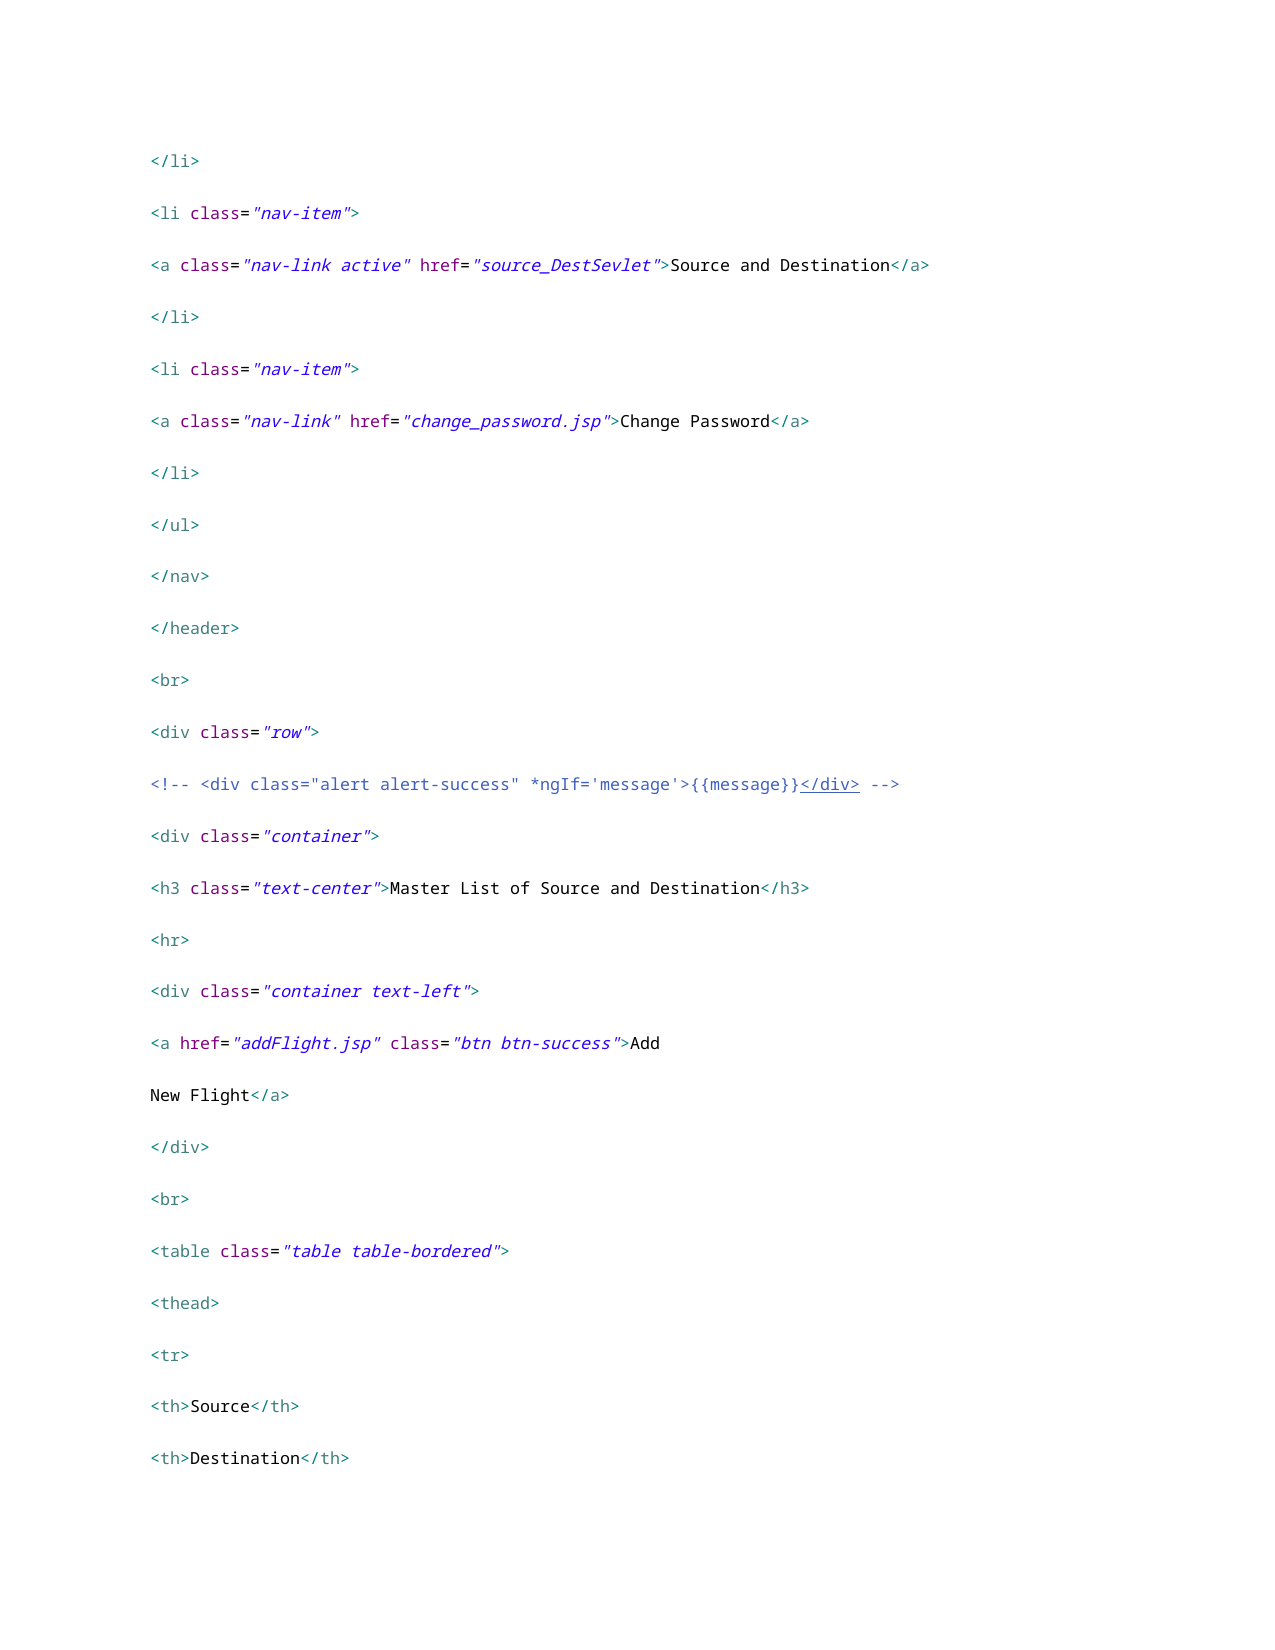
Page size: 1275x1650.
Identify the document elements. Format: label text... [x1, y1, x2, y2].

text <a href="addFlight.jsp" class="btn btn-success">Add [150, 1032, 1125, 1054]
text </li> [150, 150, 1125, 173]
text <th>Destination</th> [150, 1447, 1125, 1469]
text <tr> [150, 1343, 1125, 1366]
text <br> [150, 669, 1125, 691]
text </li> [150, 461, 1125, 484]
text </ul> [150, 513, 1125, 536]
text </li> [150, 306, 1125, 328]
text </nav> [150, 565, 1125, 588]
text </div> [150, 1136, 1125, 1158]
text <a class="nav-link" href="change_password.jsp">Change Password</a> [150, 409, 1125, 432]
text New Flight</a> [150, 1084, 1125, 1106]
text <div class="container"> [150, 824, 1125, 847]
text <table class="table table-bordered"> [150, 1239, 1125, 1262]
text <th>Source</th> [150, 1395, 1125, 1418]
text <div class="container text-left"> [150, 980, 1125, 1003]
text <a class="nav-link active" href="source_DestSevlet">Source and Destination</a> [150, 254, 1125, 276]
text <li class="nav-item"> [150, 357, 1125, 380]
text <br> [150, 1187, 1125, 1210]
text <!-- <div class="alert alert-success" *ngIf='message'>{{message}}</div> --> [150, 772, 1125, 795]
text </header> [150, 617, 1125, 639]
text <div class="row"> [150, 721, 1125, 743]
text <li class="nav-item"> [150, 202, 1125, 224]
text <hr> [150, 928, 1125, 951]
text <thead> [150, 1291, 1125, 1314]
text <h3 class="text-center">Master List of Source and Destination</h3> [150, 876, 1125, 899]
